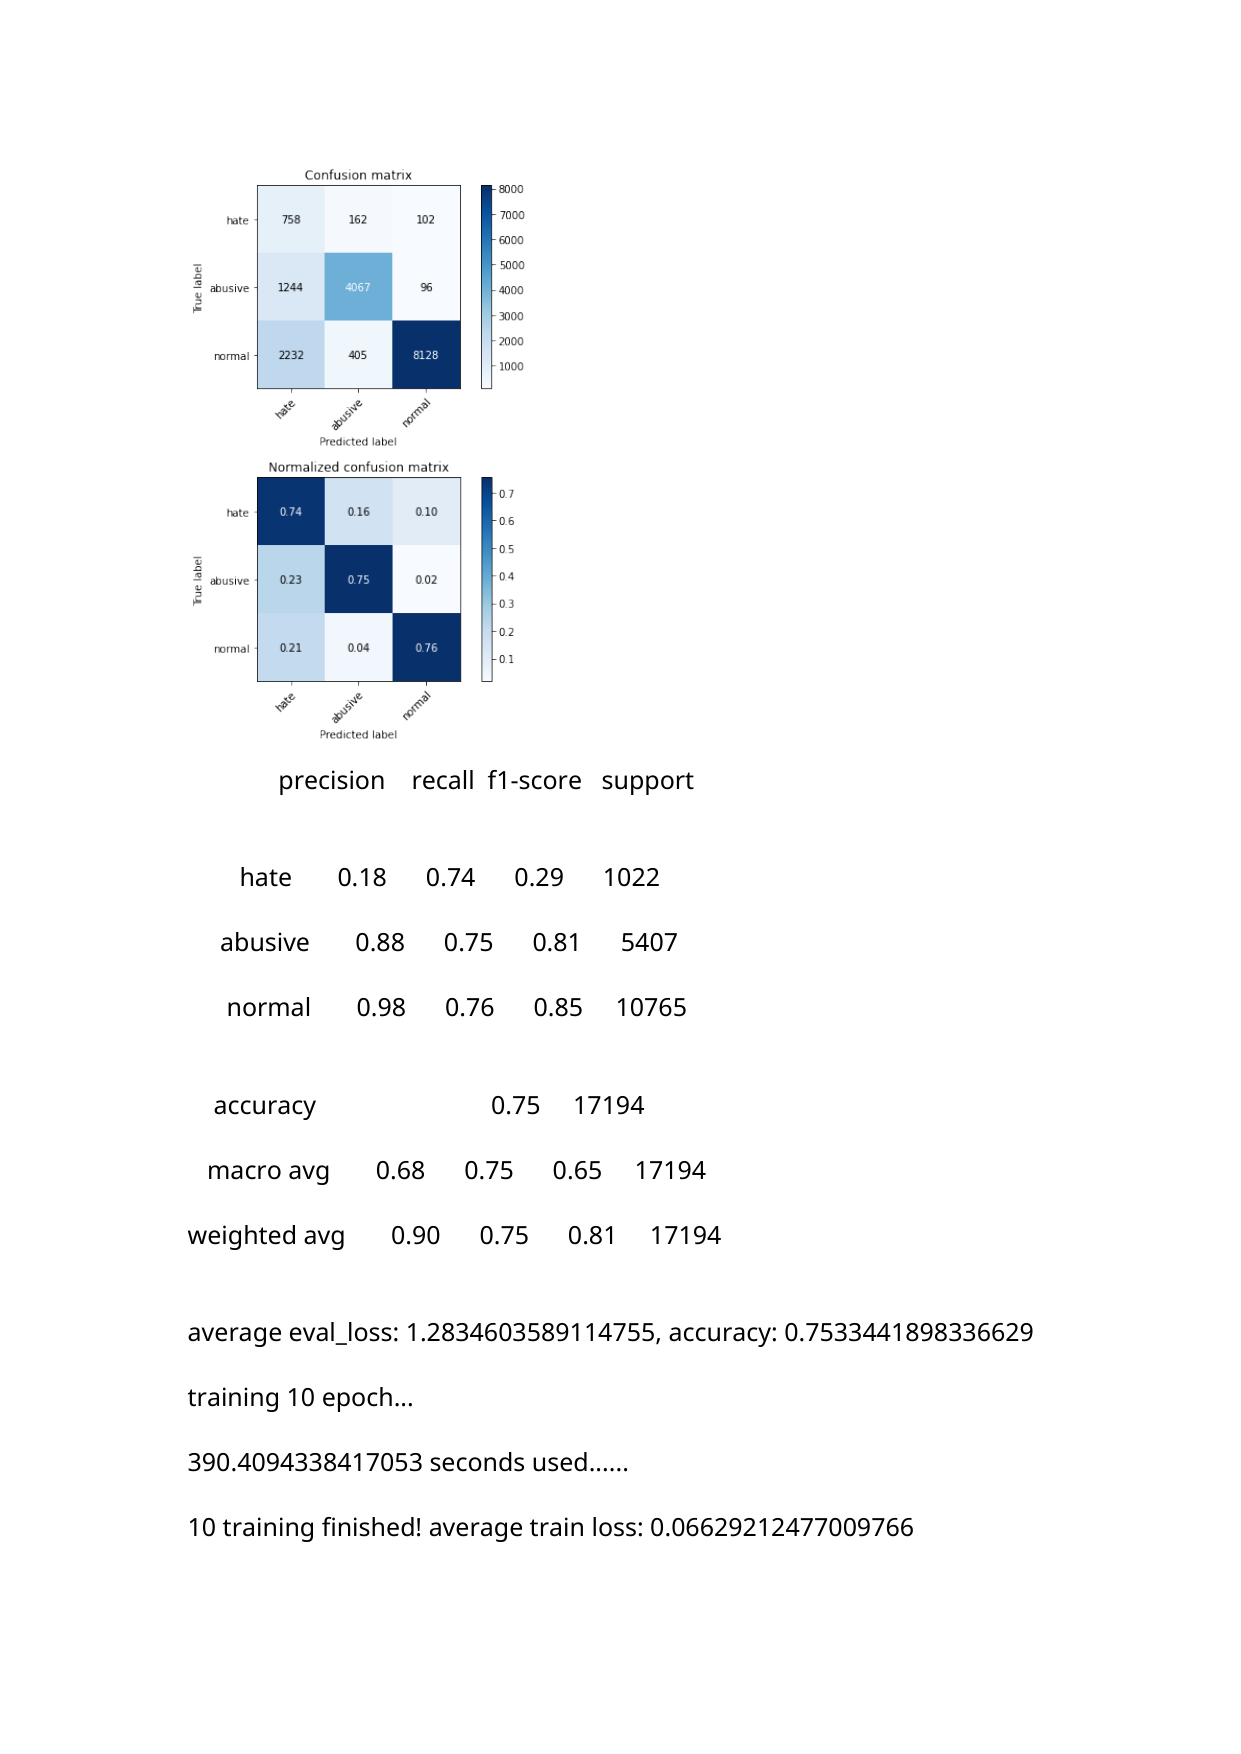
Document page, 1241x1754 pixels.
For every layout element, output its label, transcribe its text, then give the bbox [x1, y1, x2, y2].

text abusive 0.88 0.75 0.81 5407 [187, 909, 1053, 974]
text accuracy 0.75 17194 [187, 1072, 1053, 1137]
text weighted avg 0.90 0.75 0.81 17194 [187, 1202, 1053, 1267]
picture [187, 162, 532, 454]
text precision recall f1-score support [187, 747, 1053, 812]
text average eval_loss: 1.2834603589114755, accuracy: 0.7533441898336629 [187, 1299, 1053, 1364]
text macro avg 0.68 0.75 0.65 17194 [187, 1137, 1053, 1202]
text hate 0.18 0.74 0.29 1022 [187, 844, 1053, 909]
text 10 training finished! average train loss: 0.06629212477009766 [187, 1494, 1053, 1559]
text normal 0.98 0.76 0.85 10765 [187, 974, 1053, 1039]
picture [187, 455, 522, 747]
text training 10 epoch... [187, 1364, 1053, 1429]
text 390.4094338417053 seconds used...... [187, 1429, 1053, 1494]
